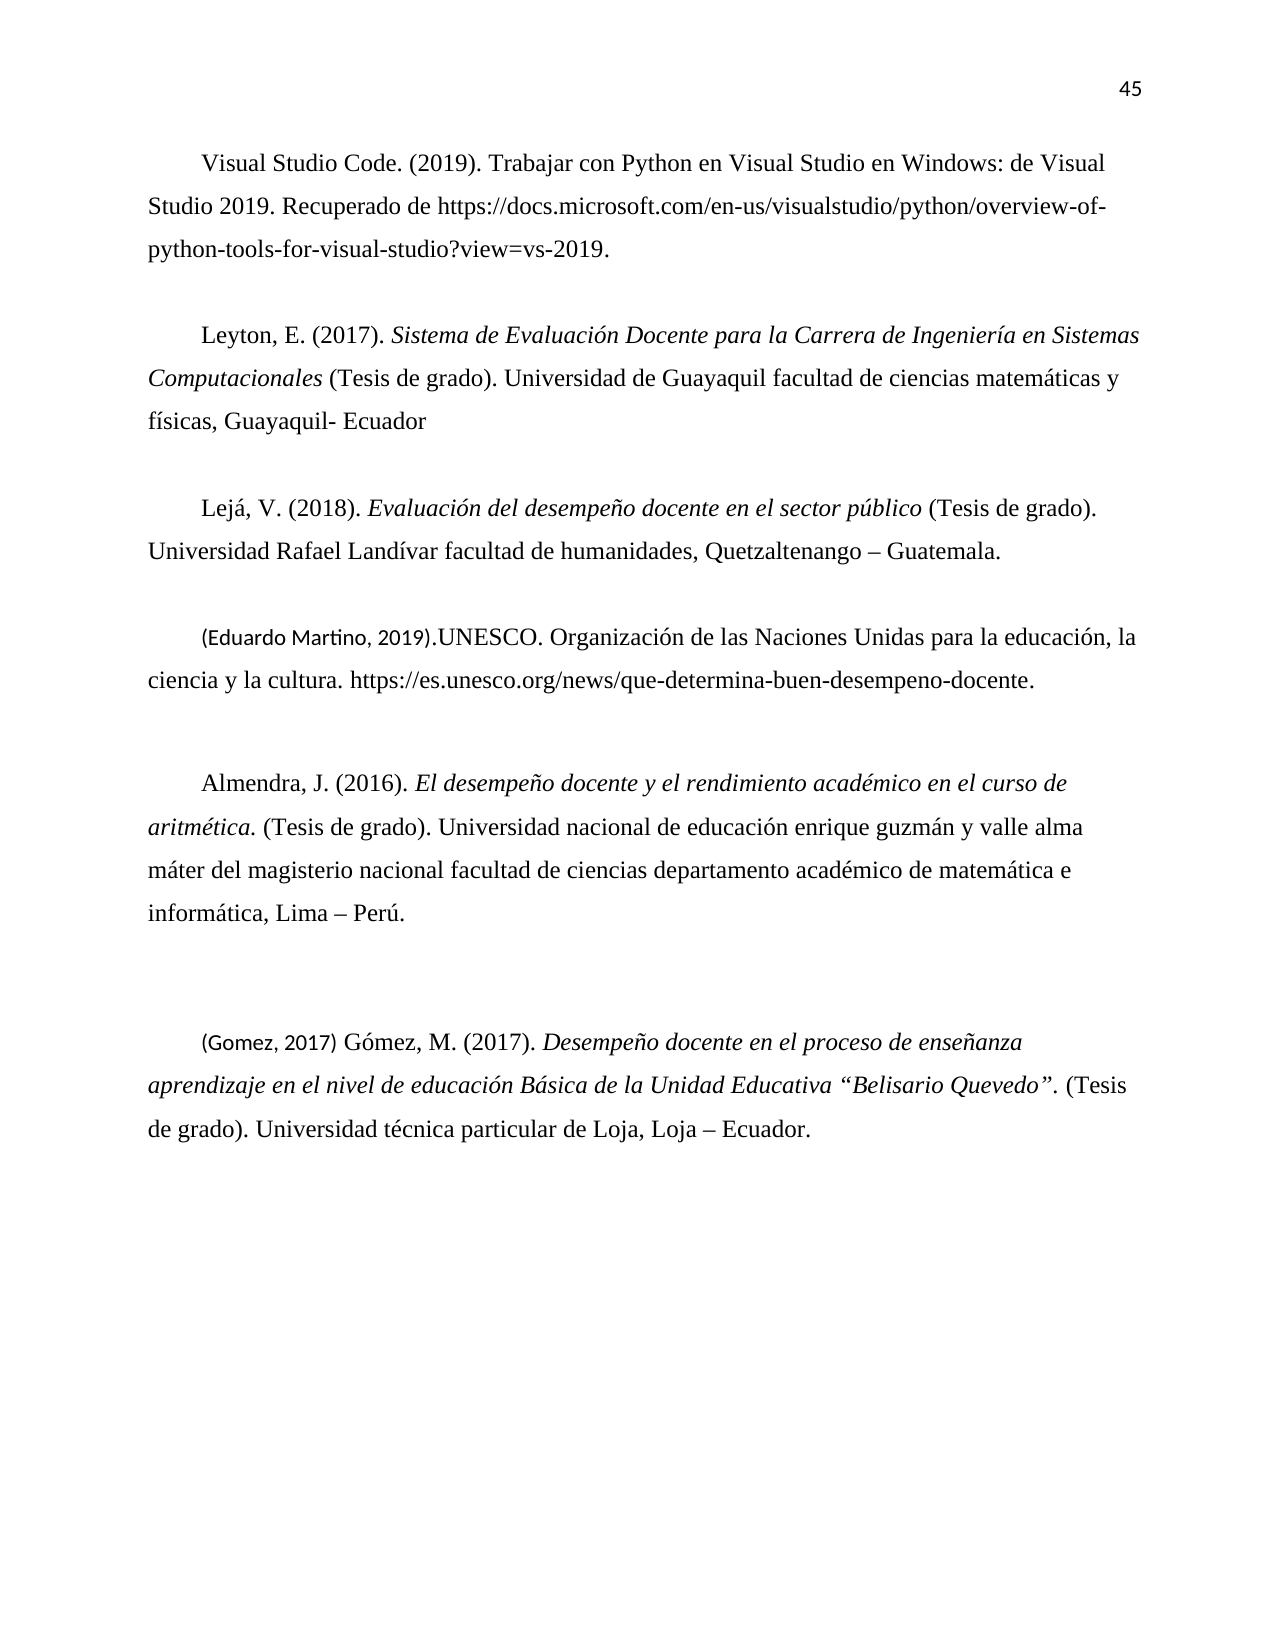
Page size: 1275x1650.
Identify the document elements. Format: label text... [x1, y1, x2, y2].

text Gómez, M. (2017). Desempeño docente en el proceso de enseñanza aprendizaje en el nivel de educación Básica de la Unidad Educativa “Belisario Quevedo”. (Tesis de grado). Universidad técnica particular de Loja, Loja – Ecuador. [148, 1027, 1142, 1142]
text .UNESCO. Organización de las Naciones Unidas para la educación, la ciencia y la cultura. https://es.unesco.org/news/que-determina-buen-desempeno-docente. [148, 622, 1142, 694]
text Lejá, V. (2018). Evaluación del desempeño docente en el sector público (Tesis de grado). Universidad Rafael Landívar facultad de humanidades, Quetzaltenango – Guatemala. [148, 493, 1142, 564]
text Almendra, J. (2016). El desempeño docente y el rendimiento académico en el curso de aritmética. (Tesis de grado). Universidad nacional de educación enrique guzmán y valle alma máter del magisterio nacional facultad de ciencias departamento académico de matemática e informática, Lima – Perú. [148, 768, 1142, 927]
text Visual Studio Code. (2019). Trabajar con Python en Visual Studio en Windows: de Visual Studio 2019. Recuperado de https://docs.microsoft.com/en-us/visualstudio/python/overview-of-python-tools-for-visual-studio?view=vs-2019. [148, 148, 1142, 263]
text Leyton, E. (2017). Sistema de Evaluación Docente para la Carrera de Ingeniería en Sistemas Computacionales (Tesis de grado). Universidad de Guayaquil facultad de ciencias matemáticas y físicas, Guayaquil- Ecuador [148, 320, 1142, 435]
